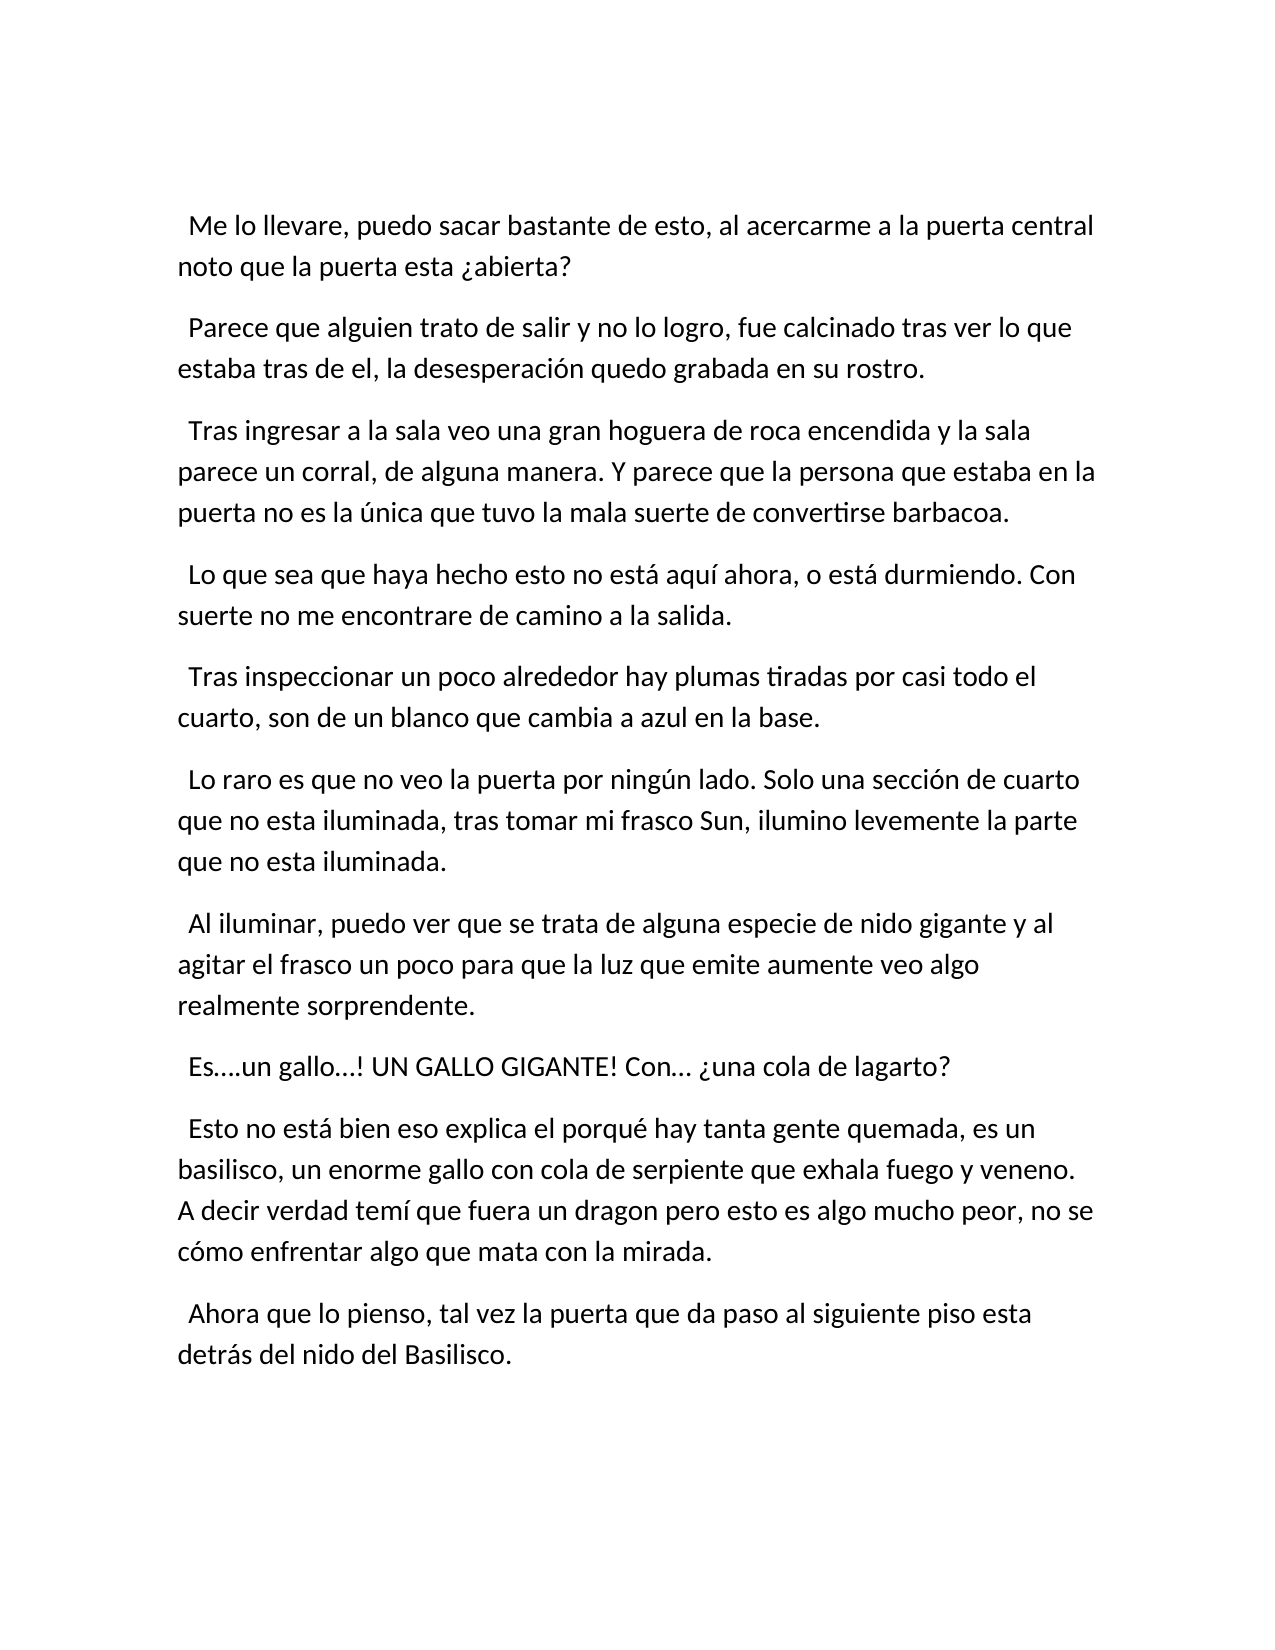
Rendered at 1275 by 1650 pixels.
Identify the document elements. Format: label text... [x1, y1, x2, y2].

text Tras ingresar a la sala veo una gran hoguera de roca encendida y la sala parece un corral, de alguna manera. Y parece que la persona que estaba en la puerta no es la única que tuvo la mala suerte de convertirse barbacoa. [177, 412, 1098, 530]
text Lo raro es que no veo la puerta por ningún lado. Solo una sección de cuarto que no esta iluminada, tras tomar mi frasco Sun, ilumino levemente la parte que no esta iluminada. [177, 761, 1098, 879]
text Es….un gallo…! UN GALLO GIGANTE! Con… ¿una cola de lagarto? [177, 1048, 1098, 1084]
text Al iluminar, puedo ver que se trata de alguna especie de nido gigante y al agitar el frasco un poco para que la luz que emite aumente veo algo realmente sorprendente. [177, 905, 1098, 1022]
text Ahora que lo pienso, tal vez la puerta que da paso al siguiente piso esta detrás del nido del Basilisco. [177, 1295, 1098, 1371]
text Esto no está bien eso explica el porqué hay tanta gente quemada, es un basilisco, un enorme gallo con cola de serpiente que exhala fuego y veneno. A decir verdad temí que fuera un dragon pero esto es algo mucho peor, no se cómo enfrentar algo que mata con la mirada. [177, 1110, 1098, 1269]
text Lo que sea que haya hecho esto no está aquí ahora, o está durmiendo. Con suerte no me encontrare de camino a la salida. [177, 556, 1098, 632]
text Tras inspeccionar un poco alrededor hay plumas tiradas por casi todo el cuarto, son de un blanco que cambia a azul en la base. [177, 658, 1098, 735]
text Me lo llevare, puedo sacar bastante de esto, al acercarme a la puerta central noto que la puerta esta ¿abierta? [177, 207, 1098, 283]
text Parece que alguien trato de salir y no lo logro, fue calcinado tras ver lo que estaba tras de el, la desesperación quedo grabada en su rostro. [177, 309, 1098, 386]
